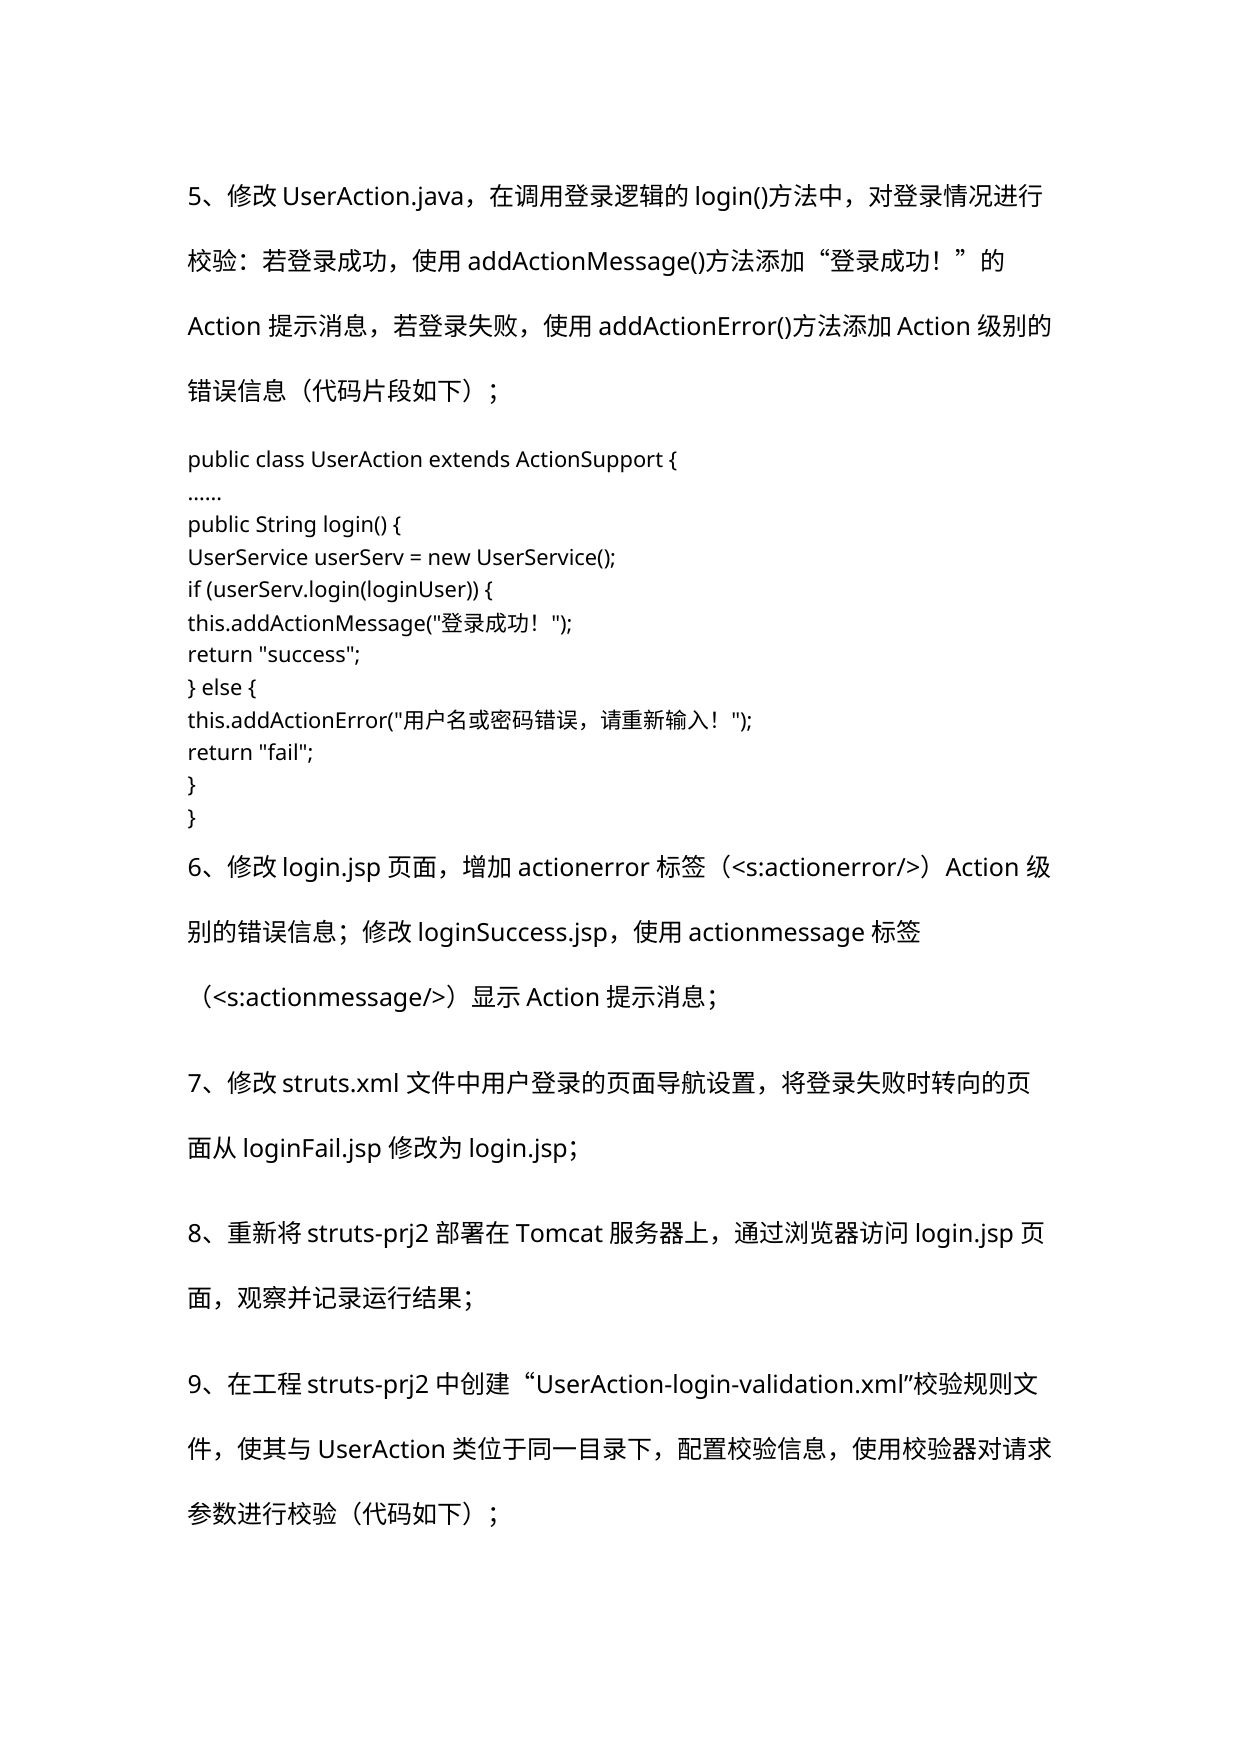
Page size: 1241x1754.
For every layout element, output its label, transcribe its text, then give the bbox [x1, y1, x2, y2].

text this.addActionMessage("登录成功！"); [187, 605, 1053, 638]
text 8、重新将struts-prj2 部署在Tomcat 服务器上，通过浏览器访问login.jsp 页面，观察并记录运行结果； [187, 1199, 1053, 1329]
text } else { [187, 670, 1053, 703]
text 9、在工程struts-prj2 中创建“UserAction-login-validation.xml”校验规则文件，使其与UserAction 类位于同一目录下，配置校验信息，使用校验器对请求参数进行校验（代码如下）； [187, 1350, 1053, 1545]
text public String login() { [187, 508, 1053, 540]
text if (userServ.login(loginUser)) { [187, 573, 1053, 605]
text } [187, 800, 1053, 833]
text …… [187, 475, 1053, 508]
text return "fail"; [187, 735, 1053, 768]
text 6、修改login.jsp 页面，增加actionerror 标签（<s:actionerror/>）Action 级别的错误信息；修改loginSuccess.jsp，使用actionmessage 标签（<s:actionmessage/>）显示Action 提示消息； [187, 833, 1053, 1028]
text 5、修改UserAction.java，在调用登录逻辑的login()方法中，对登录情况进行校验：若登录成功，使用addActionMessage()方法添加“登录成功！”的Action 提示消息，若登录失败，使用addActionError()方法添加Action 级别的错误信息（代码片段如下）； [187, 162, 1053, 422]
text this.addActionError("用户名或密码错误，请重新输入！"); [187, 703, 1053, 735]
text 7、修改struts.xml 文件中用户登录的页面导航设置，将登录失败时转向的页面从loginFail.jsp 修改为login.jsp； [187, 1049, 1053, 1179]
text public class UserAction extends ActionSupport { [187, 443, 1053, 475]
text } [187, 768, 1053, 800]
text return "success"; [187, 638, 1053, 670]
text UserService userServ = new UserService(); [187, 540, 1053, 573]
